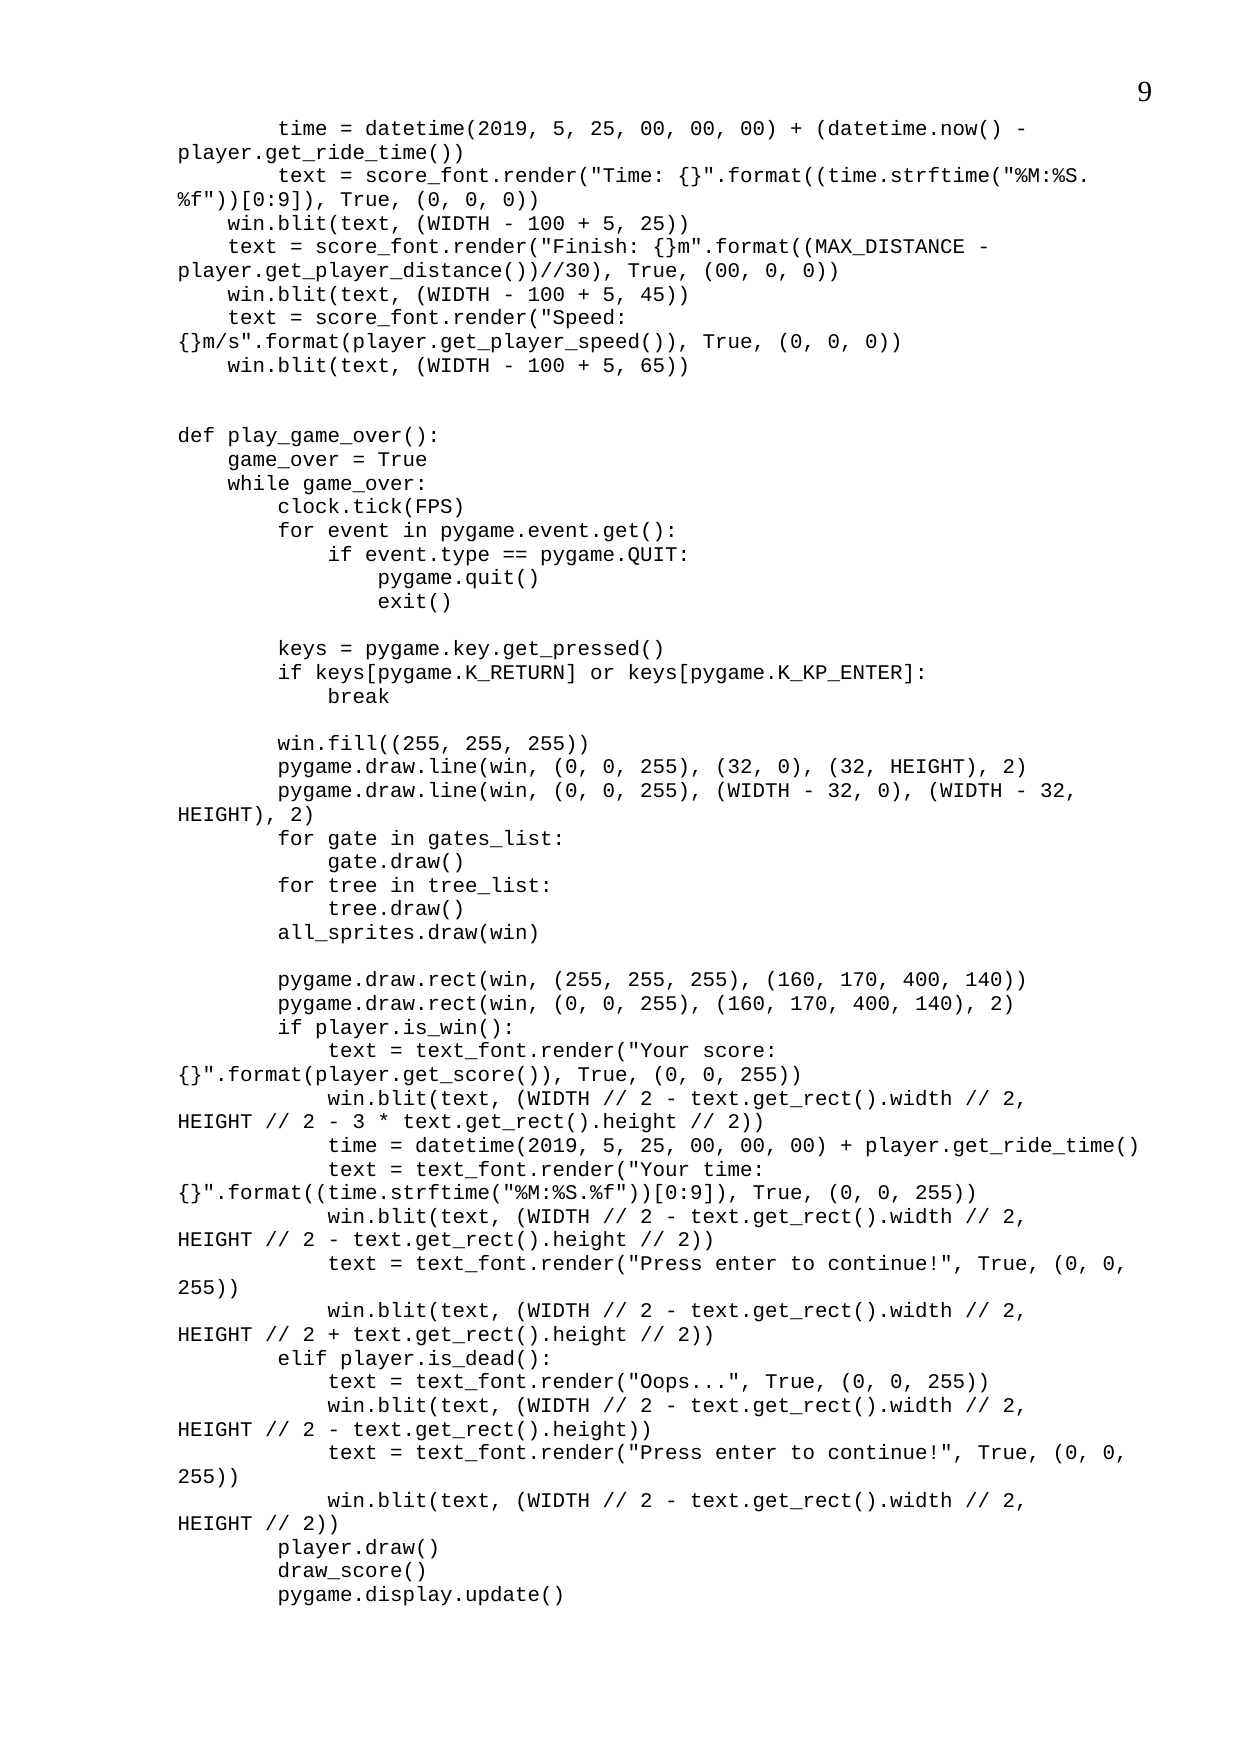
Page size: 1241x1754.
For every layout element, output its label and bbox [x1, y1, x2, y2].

text [177, 118, 1152, 1631]
